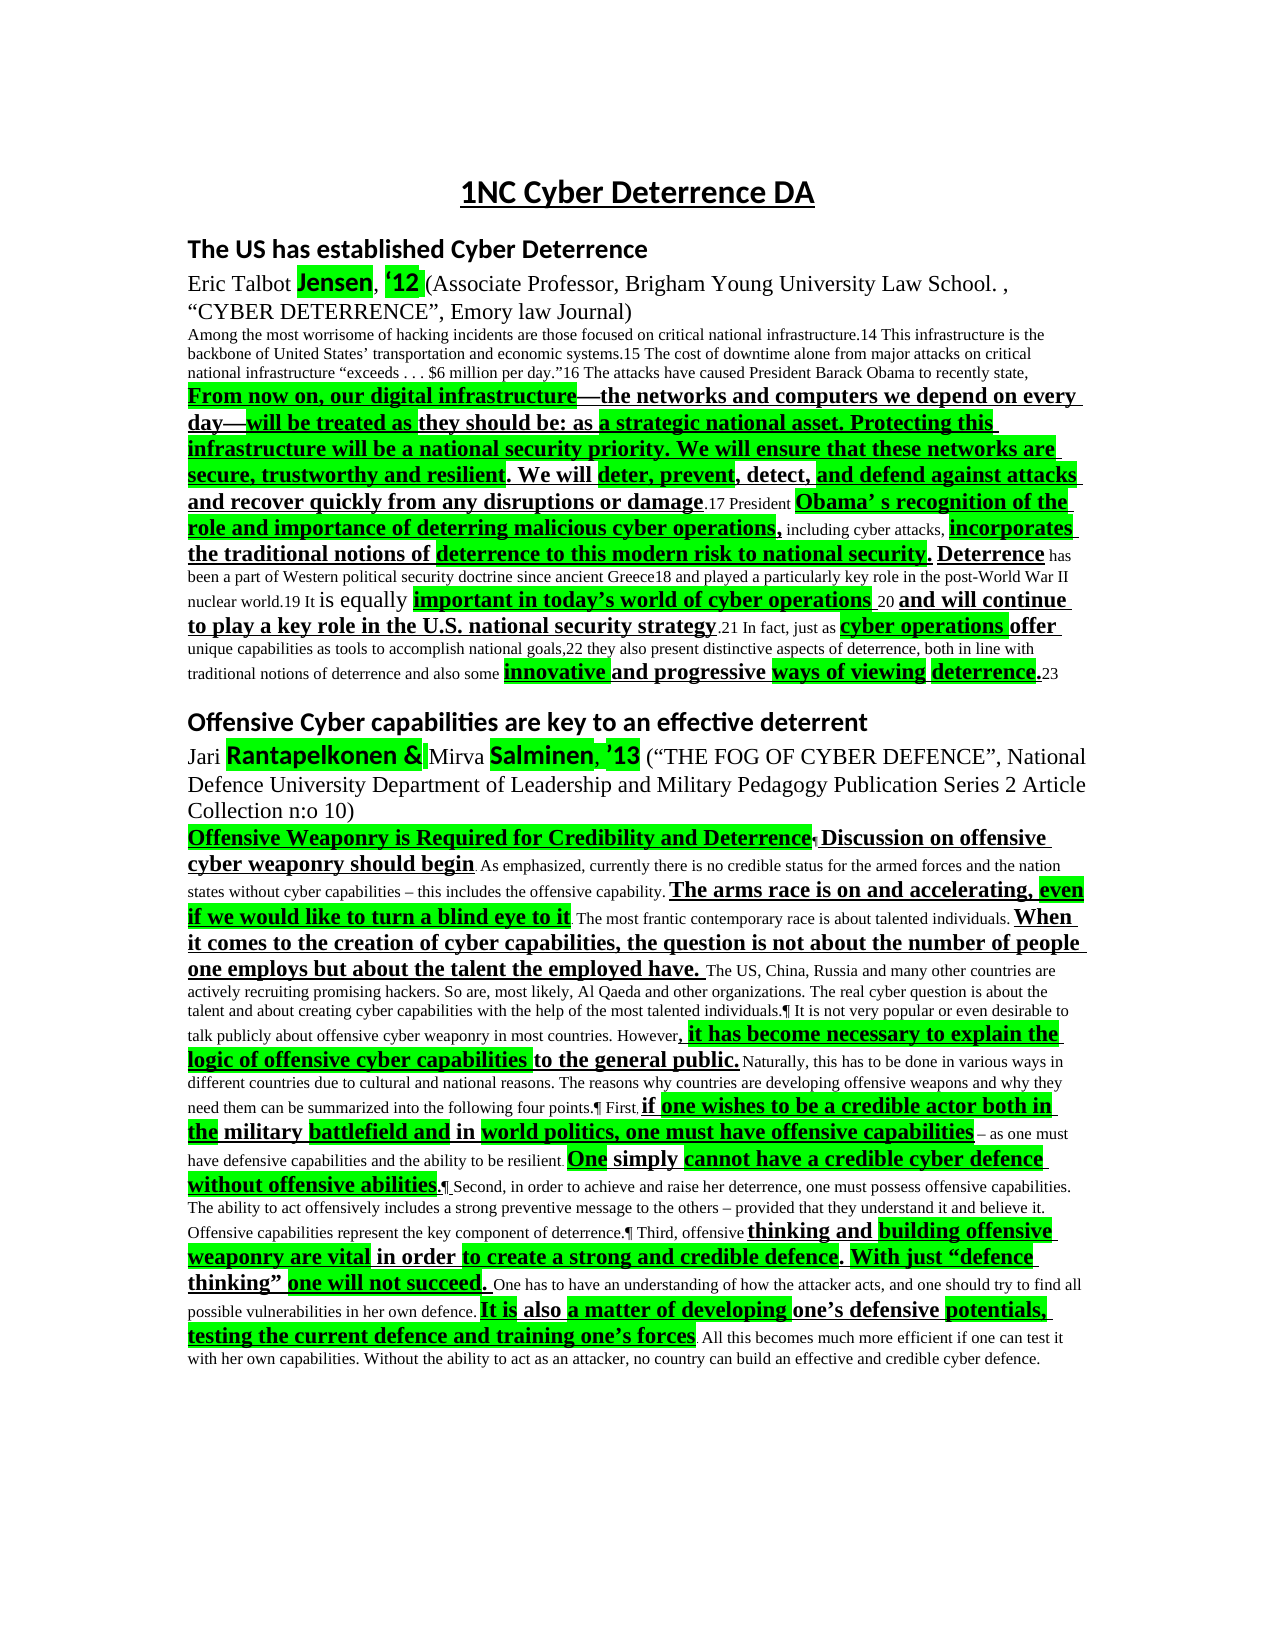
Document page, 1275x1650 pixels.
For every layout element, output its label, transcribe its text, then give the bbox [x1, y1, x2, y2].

subtitle Offensive Cyber capabilities are key to an effective deterrent [187, 705, 1087, 738]
text Eric Talbot Jensen, ‘12 (Associate Professor, Brigham Young University Law School. , “CYBER DETERRENCE”, Emory law Journal) [187, 265, 1087, 325]
text Jari Rantapelkonen & Mirva Salminen, ’13 (“THE FOG OF CYBER DEFENCE”, National Defence University Department of Leadership and Military Pedagogy Publication Series 2 Article Collection n:o 10) [187, 738, 1087, 824]
subtitle 1NC Cyber Deterrence DA [187, 171, 1087, 212]
text Among the most worrisome of hacking incidents are those focused on critical national infrastructure.14 This infrastructure is the backbone of United States’ transportation and economic systems.15 The cost of downtime alone from major attacks on critical national infrastructure “exceeds . . . $6 million per day.”16 The attacks have caused President Barack Obama to recently state, From now on, our digital infrastructure—the networks and computers we depend on every day—will be treated as they should be: as a strategic national asset. Protecting this infrastructure will be a national security priority. We will ensure that these networks are secure, trustworthy and resilient. We will deter, prevent, detect, and defend against attacks and recover quickly from any disruptions or damage.17 President Obama’ s recognition of the role and importance of deterring malicious cyber operations, including cyber attacks, incorporates the traditional notions of deterrence to this modern risk to national security. Deterrence has been a part of Western political security doctrine since ancient Greece18 and played a particularly key role in the post-World War II nuclear world.19 It is equally important in today’s world of cyber operations 20 and will continue to play a key role in the U.S. national security strategy.21 In fact, just as cyber operations offer unique capabilities as tools to accomplish national goals,22 they also present distinctive aspects of deterrence, both in line with traditional notions of deterrence and also some innovative and progressive ways of viewing deterrence.23 [187, 325, 1087, 684]
subtitle The US has established Cyber Deterrence [187, 232, 1087, 265]
text Offensive Weaponry is Required for Credibility and Deterrence¶ Discussion on offensive cyber weaponry should begin. As emphasized, currently there is no credible status for the armed forces and the nation states without cyber capabilities – this includes the offensive capability. The arms race is on and accelerating, even if we would like to turn a blind eye to it. The most frantic contemporary race is about talented individuals. When it comes to the creation of cyber capabilities, the question is not about the number of people one employs but about the talent the employed have. The US, China, Russia and many other countries are actively recruiting promising hackers. So are, most likely, Al Qaeda and other organizations. The real cyber question is about the talent and about creating cyber capabilities with the help of the most talented individuals.¶ It is not very popular or even desirable to talk publicly about offensive cyber weaponry in most countries. However, it has become necessary to explain the logic of offensive cyber capabilities to the general public. Naturally, this has to be done in various ways in different countries due to cultural and national reasons. The reasons why countries are developing offensive weapons and why they need them can be summarized into the following four points.¶ First, if one wishes to be a credible actor both in the military battlefield and in world politics, one must have offensive capabilities – as one must have defensive capabilities and the ability to be resilient. One simply cannot have a credible cyber defence without offensive abilities.¶ Second, in order to achieve and raise her deterrence, one must possess offensive capabilities. The ability to act offensively includes a strong preventive message to the others – provided that they understand it and believe it. Offensive capabilities represent the key component of deterrence.¶ Third, offensive thinking and building offensive weaponry are vital in order to create a strong and credible defence. With just “defence thinking” one will not succeed. One has to have an understanding of how the attacker acts, and one should try to find all possible vulnerabilities in her own defence. It is also a matter of developing one’s defensive potentials, testing the current defence and training one’s forces. All this becomes much more efficient if one can test it with her own capabilities. Without the ability to act as an attacker, no country can build an effective and credible cyber defence. [187, 953, 1087, 1368]
